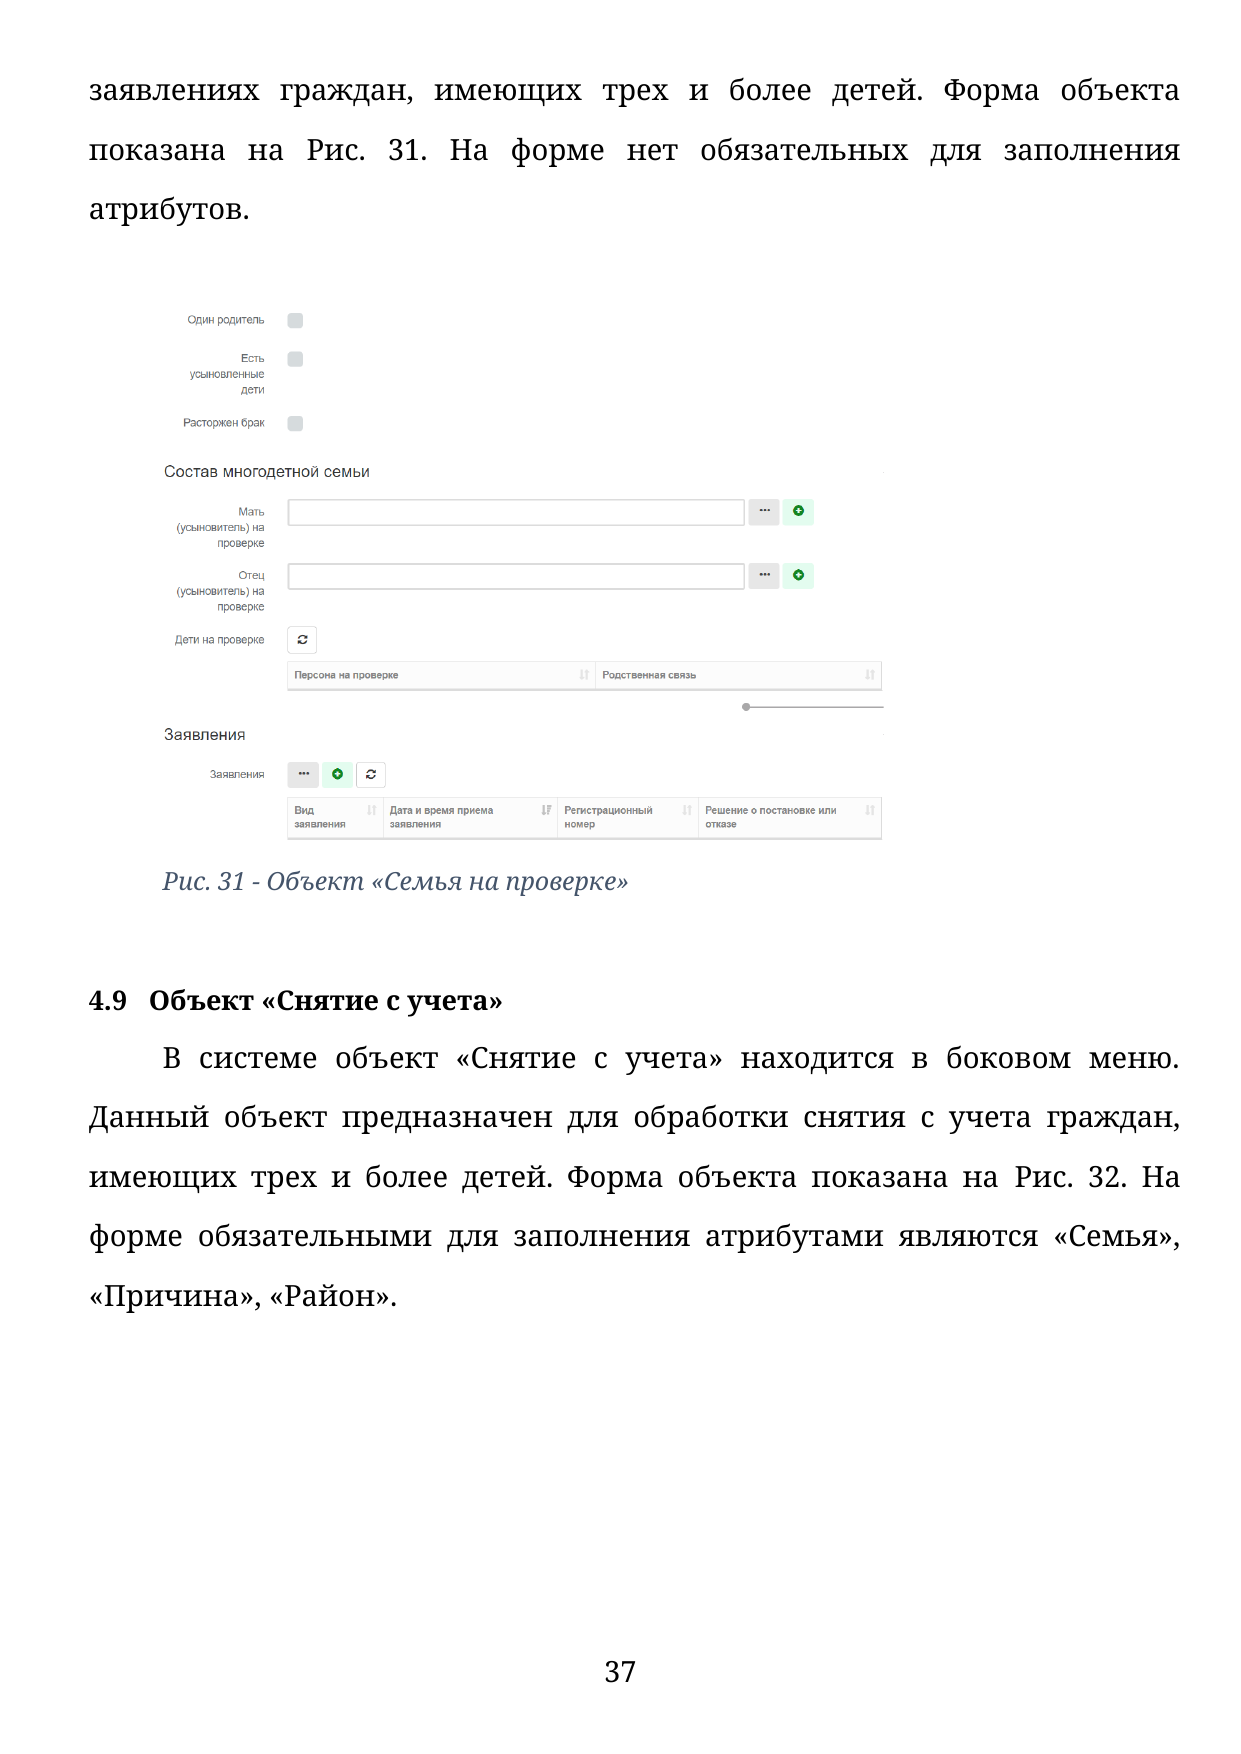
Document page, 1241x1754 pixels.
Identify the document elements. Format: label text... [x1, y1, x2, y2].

picture [162, 307, 884, 844]
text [89, 69, 1181, 228]
text Рис. 31 - Объект «Семья на проверке» [89, 863, 1181, 897]
subtitle Объект «Снятие с учета» [89, 982, 1181, 1019]
text В системе объект «Снятие с учета» находится в боковом меню. Данный объект предназначен для обработки снятия с учета граждан, имеющих трех и более детей. Форма объекта показана на Рис. 32. На форме обязательными для заполнения атрибутами являются «Семья», «Причина», «Район». [89, 1037, 1181, 1315]
